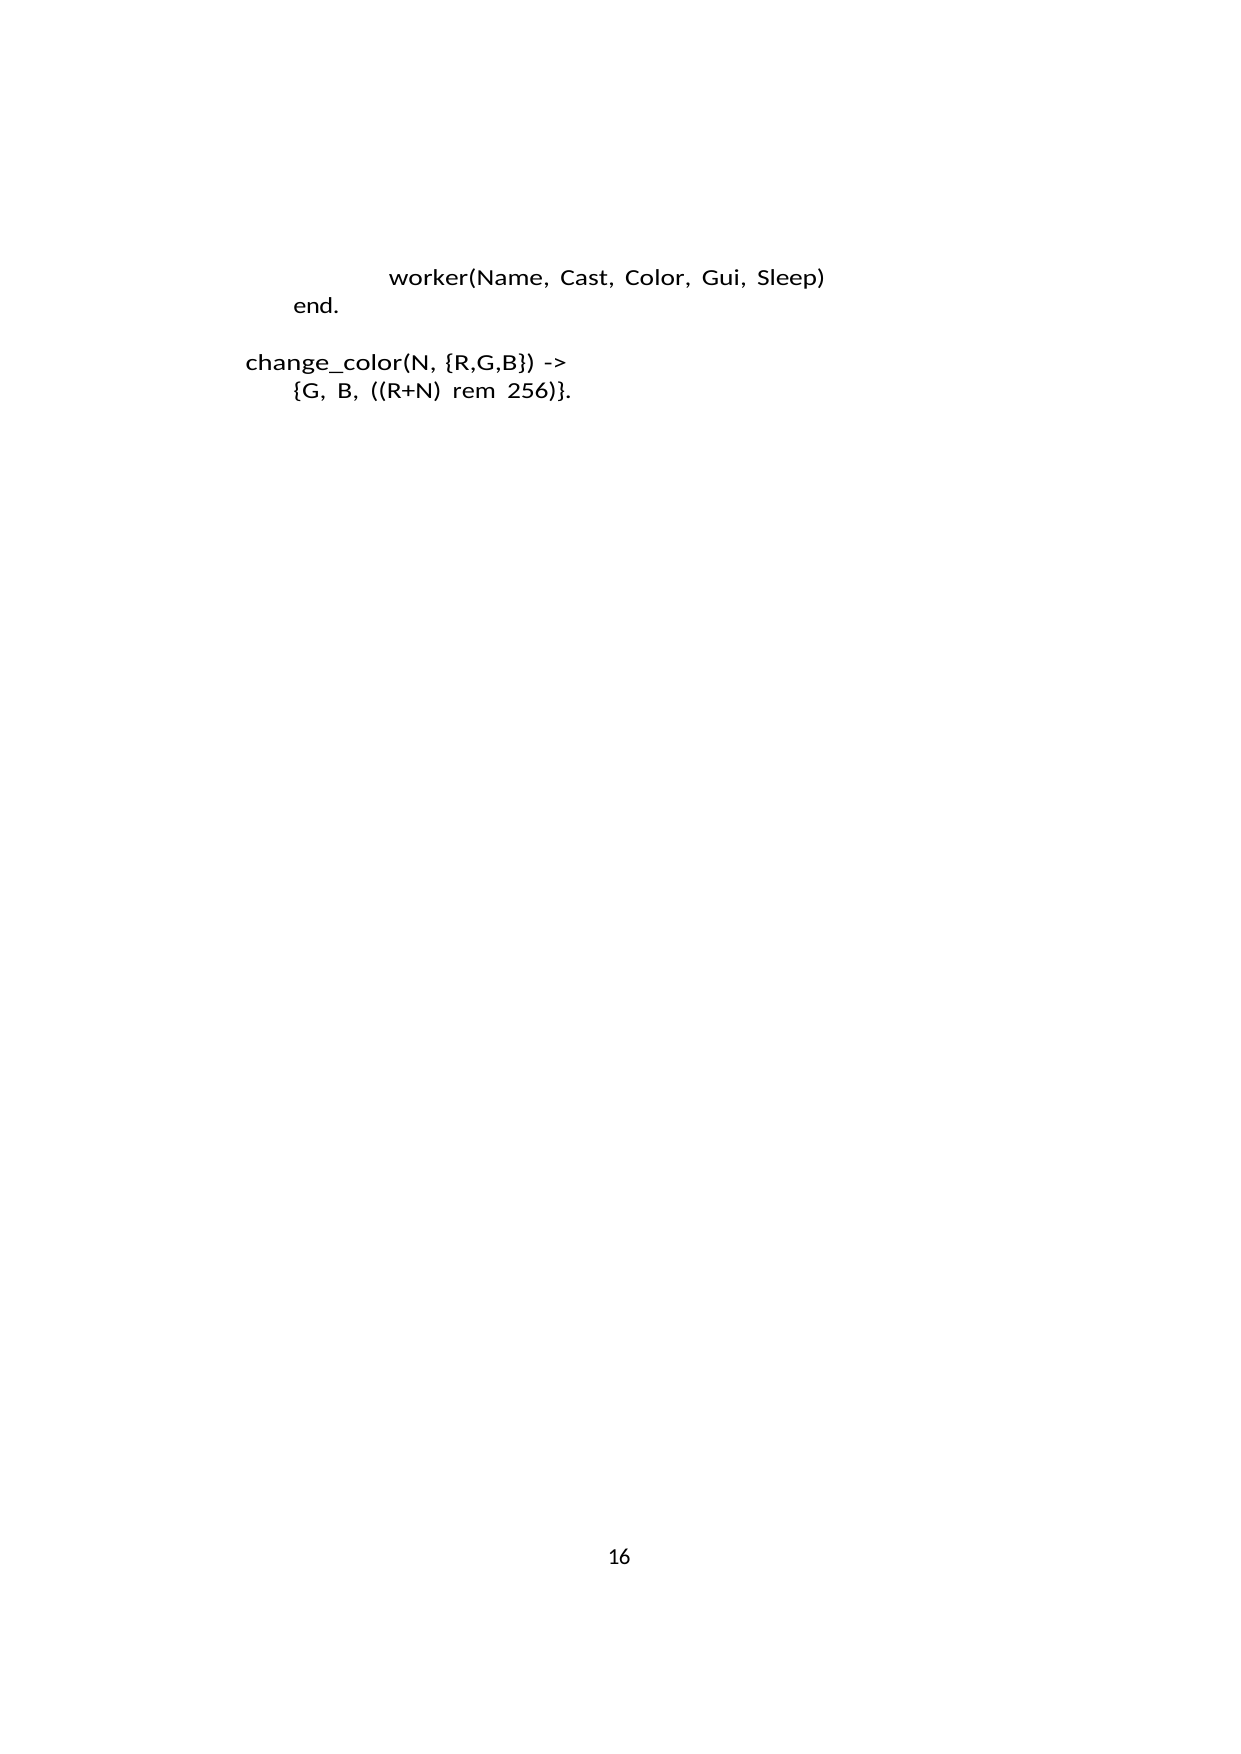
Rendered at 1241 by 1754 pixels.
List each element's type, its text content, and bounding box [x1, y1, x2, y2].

text {G, B, ((R+N) rem 256)}. [293, 376, 1128, 404]
text worker(Name, Cast, Color, Gui, Sleep) [389, 263, 1128, 291]
text end. [293, 292, 1128, 319]
text change_color(N, {R,G,B}) -> [245, 348, 1128, 376]
